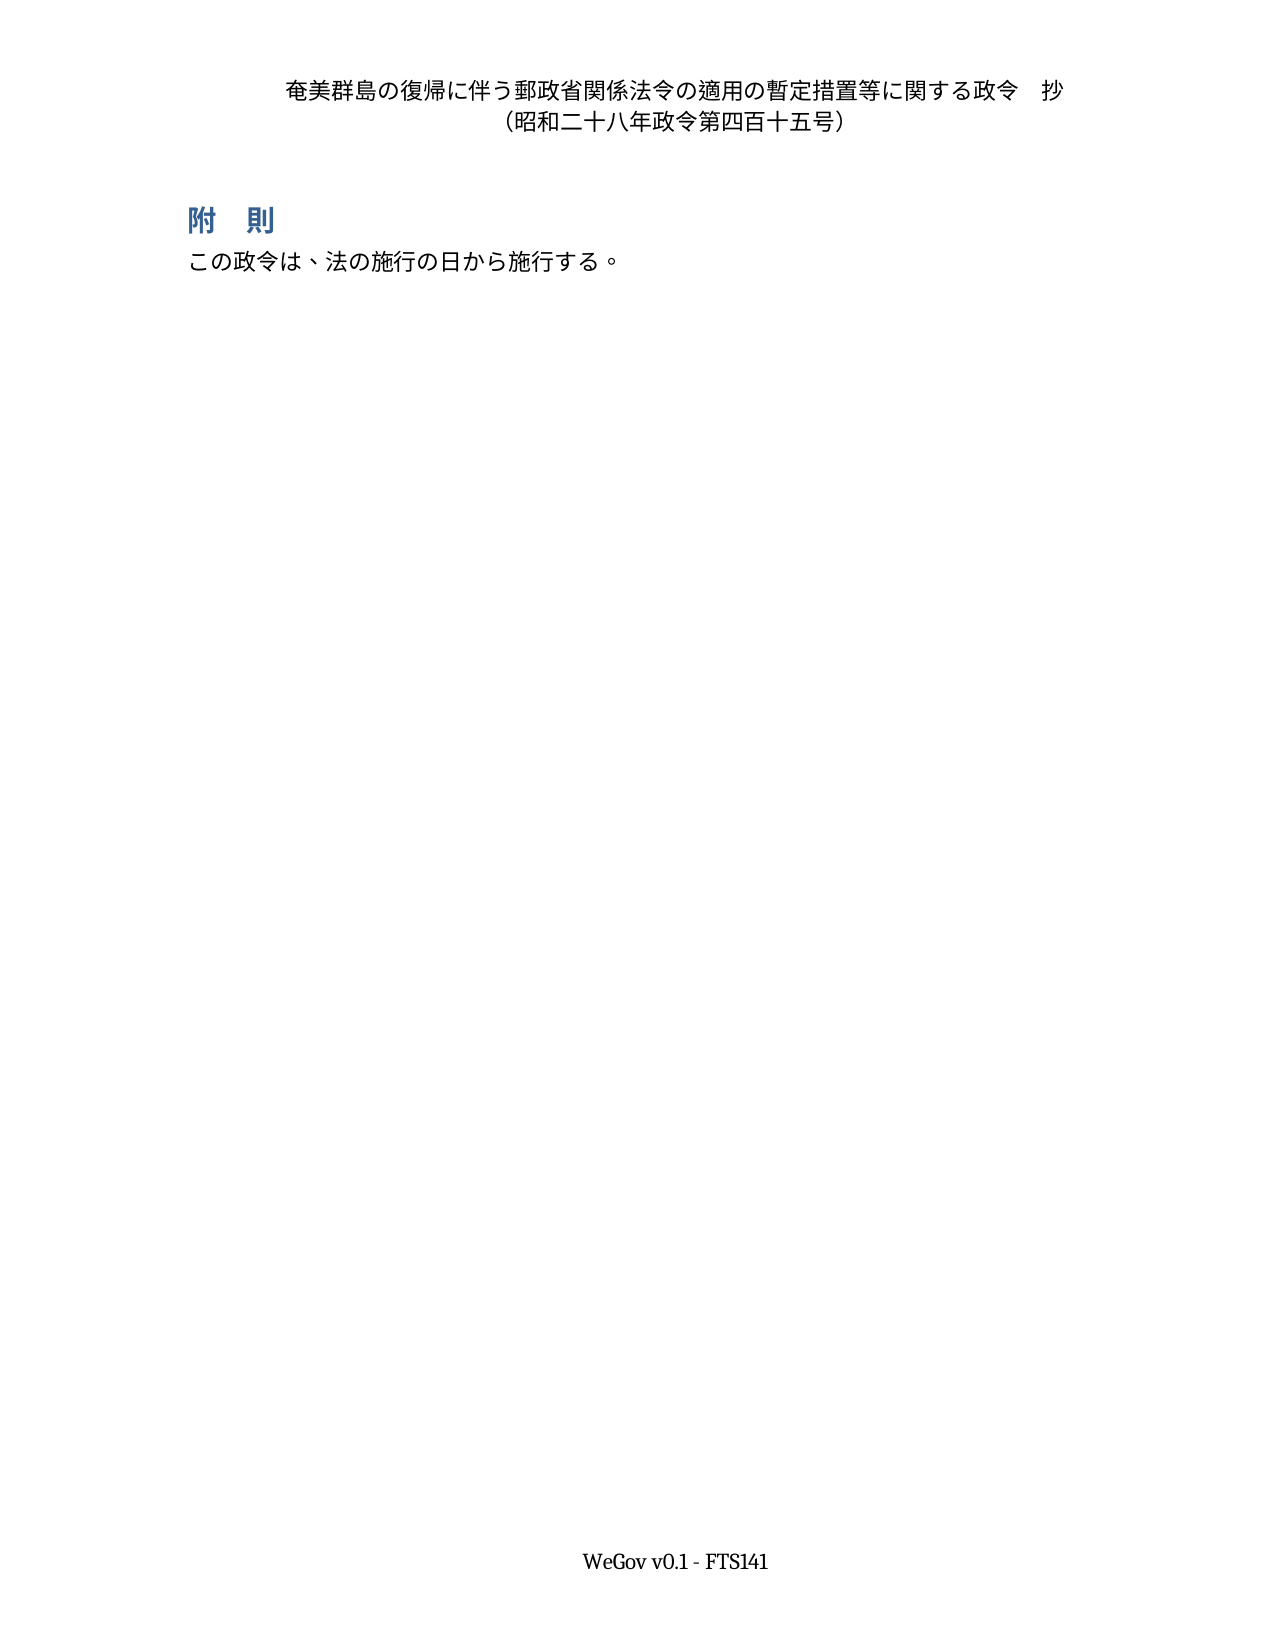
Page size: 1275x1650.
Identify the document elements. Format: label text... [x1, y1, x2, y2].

subtitle 附 則 [187, 200, 1087, 240]
text この政令は、法の施行の日から施行する。 [187, 246, 1087, 277]
